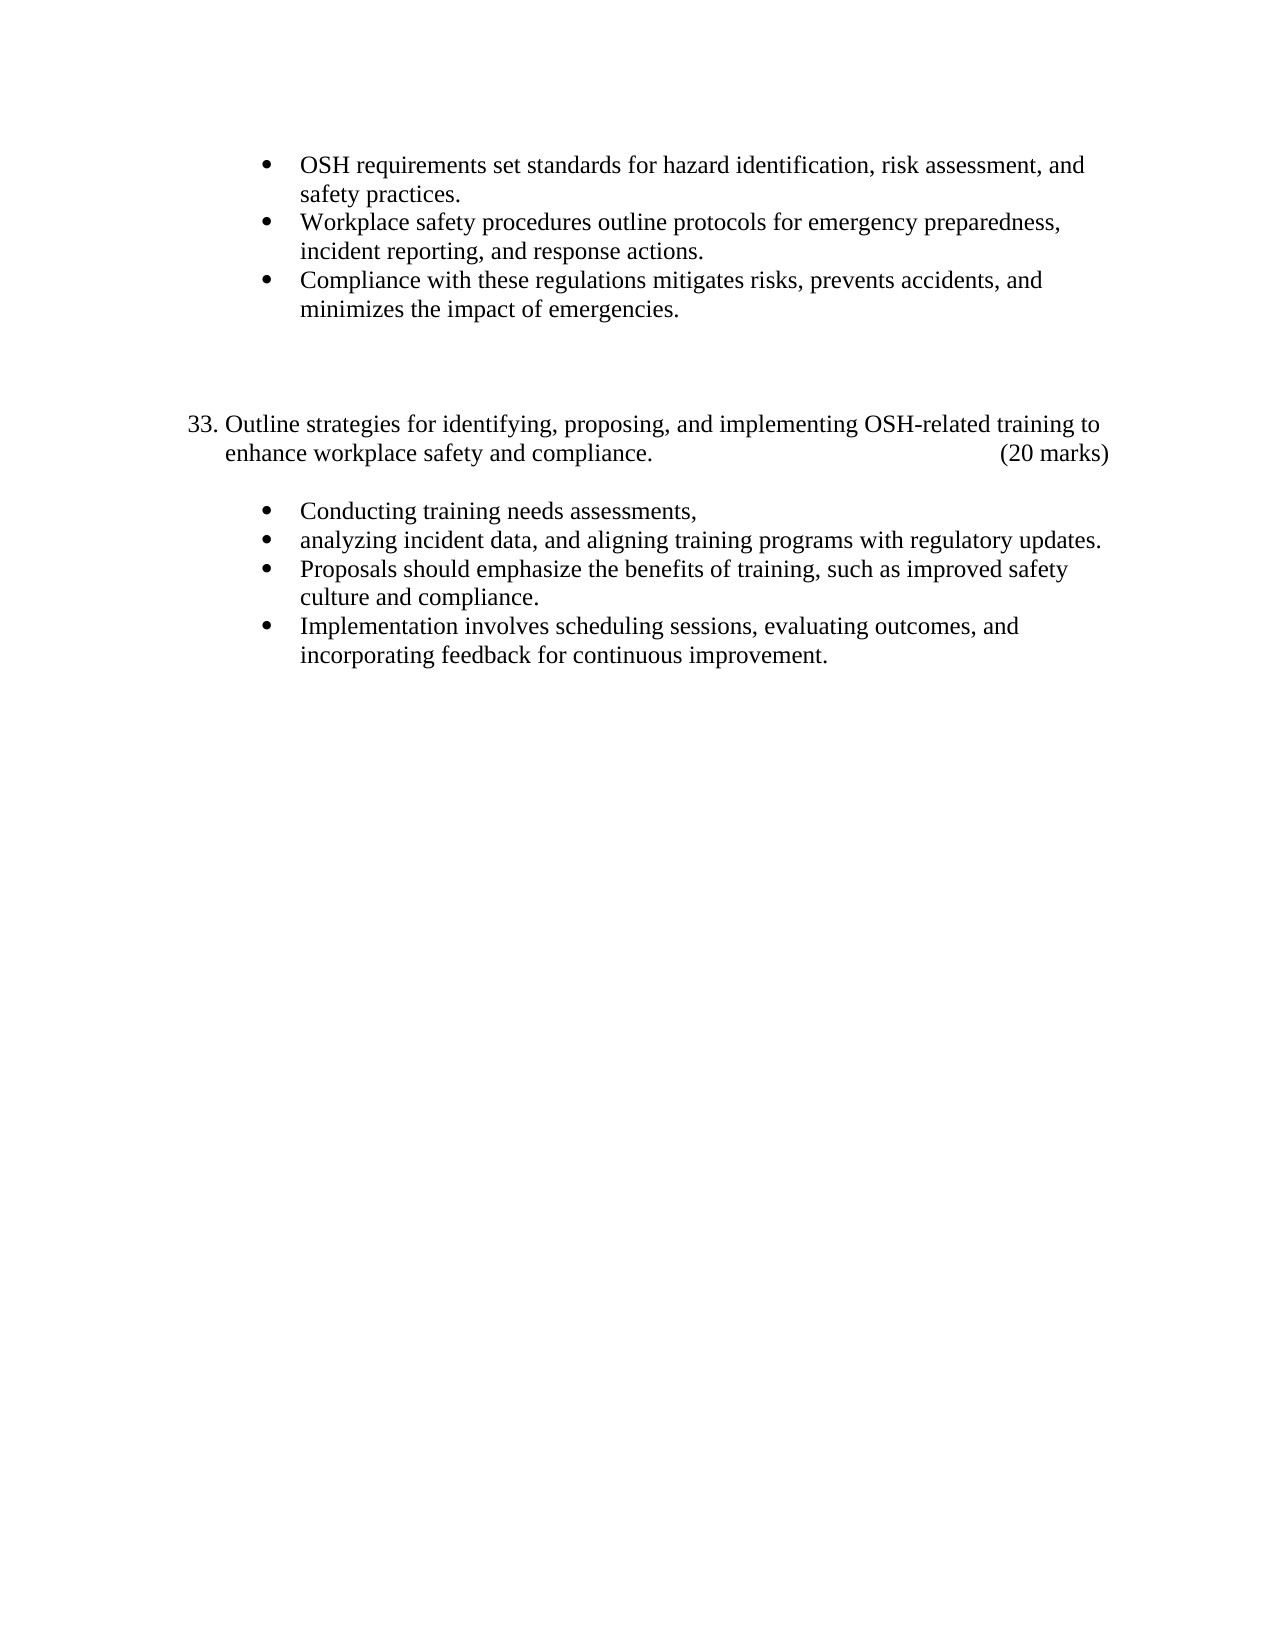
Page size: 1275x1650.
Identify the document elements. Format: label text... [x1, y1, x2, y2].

list Outline strategies for identifying, proposing, and implementing OSH-related training to enhance workplace safety and compliance. (20 marks) [187, 409, 1125, 467]
list Implementation involves scheduling sessions, evaluating outcomes, and incorporating feedback for continuous improvement. [262, 611, 1125, 669]
list Conducting training needs assessments, [262, 496, 1125, 525]
list OSH requirements set standards for hazard identification, risk assessment, and safety practices. [262, 150, 1125, 207]
list Proposals should emphasize the benefits of training, such as improved safety culture and compliance. [262, 554, 1125, 611]
list analyzing incident data, and aligning training programs with regulatory updates. [262, 525, 1125, 554]
list Workplace safety procedures outline protocols for emergency preparedness, incident reporting, and response actions. [262, 207, 1125, 265]
list Compliance with these regulations mitigates risks, prevents accidents, and minimizes the impact of emergencies. [262, 265, 1125, 322]
